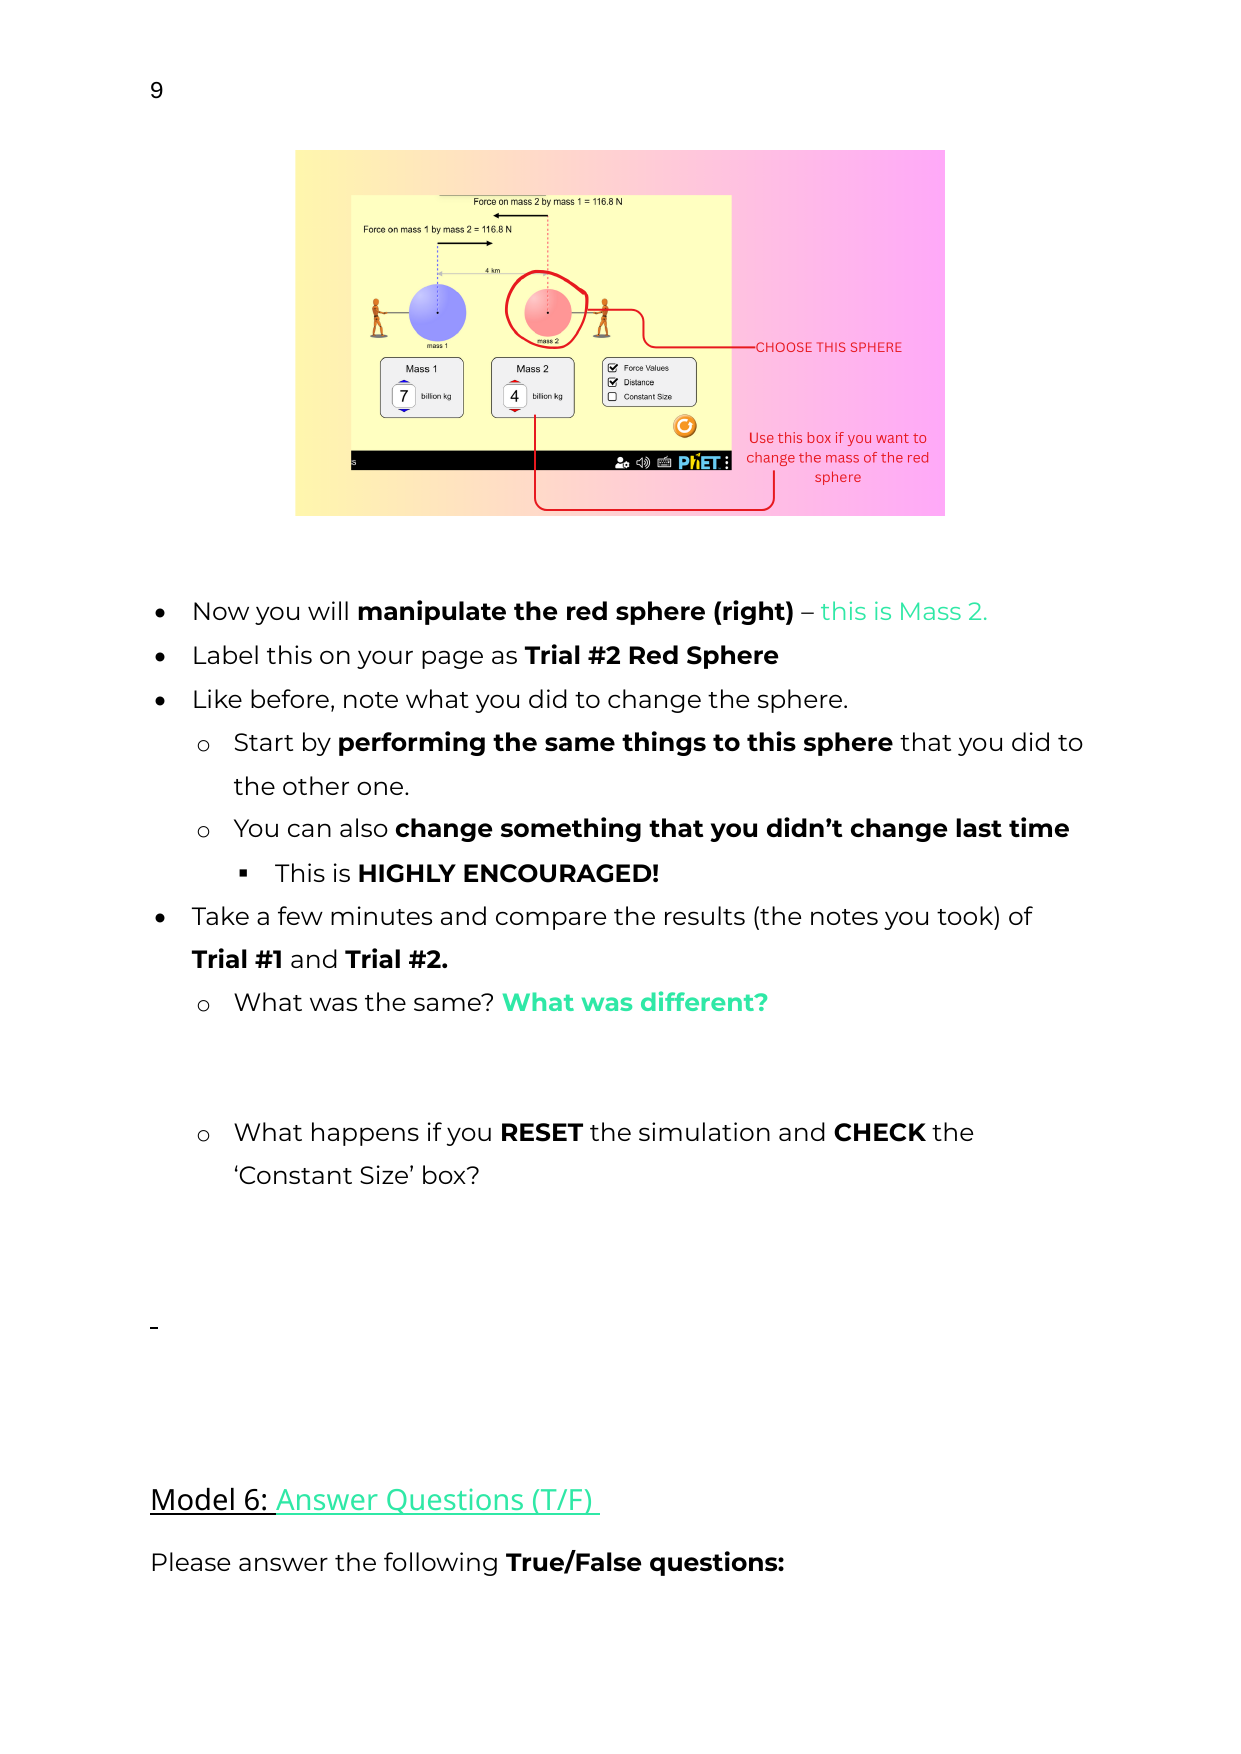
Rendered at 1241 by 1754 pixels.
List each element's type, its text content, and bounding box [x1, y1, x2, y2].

list Now you will manipulate the red sphere (right) – this is Mass 2. [154, 595, 1090, 627]
list This is HIGHLY ENCOURAGED! [237, 858, 1090, 888]
list What was the same? What was different? [196, 987, 1090, 1019]
list Start by performing the same things to this sphere that you did to the other one. [196, 727, 1090, 802]
list What happens if you RESET the simulation and CHECK the ‘Constant Size’ box? [196, 1117, 1090, 1191]
list Take a few minutes and compare the results (the notes you took) of Trial #1 and Trial #2. [154, 901, 1090, 975]
list You can also change something that you didn’t change last time [196, 814, 1090, 845]
text Model 6: Answer Questions (T/F) [150, 1480, 1090, 1519]
picture [295, 150, 945, 516]
list Like before, note what you did to change the sphere. [154, 683, 1090, 715]
list Label this on your page as Trial #2 Red Sphere [154, 639, 1090, 671]
text Please answer the following True/False questions: [150, 1548, 1090, 1578]
